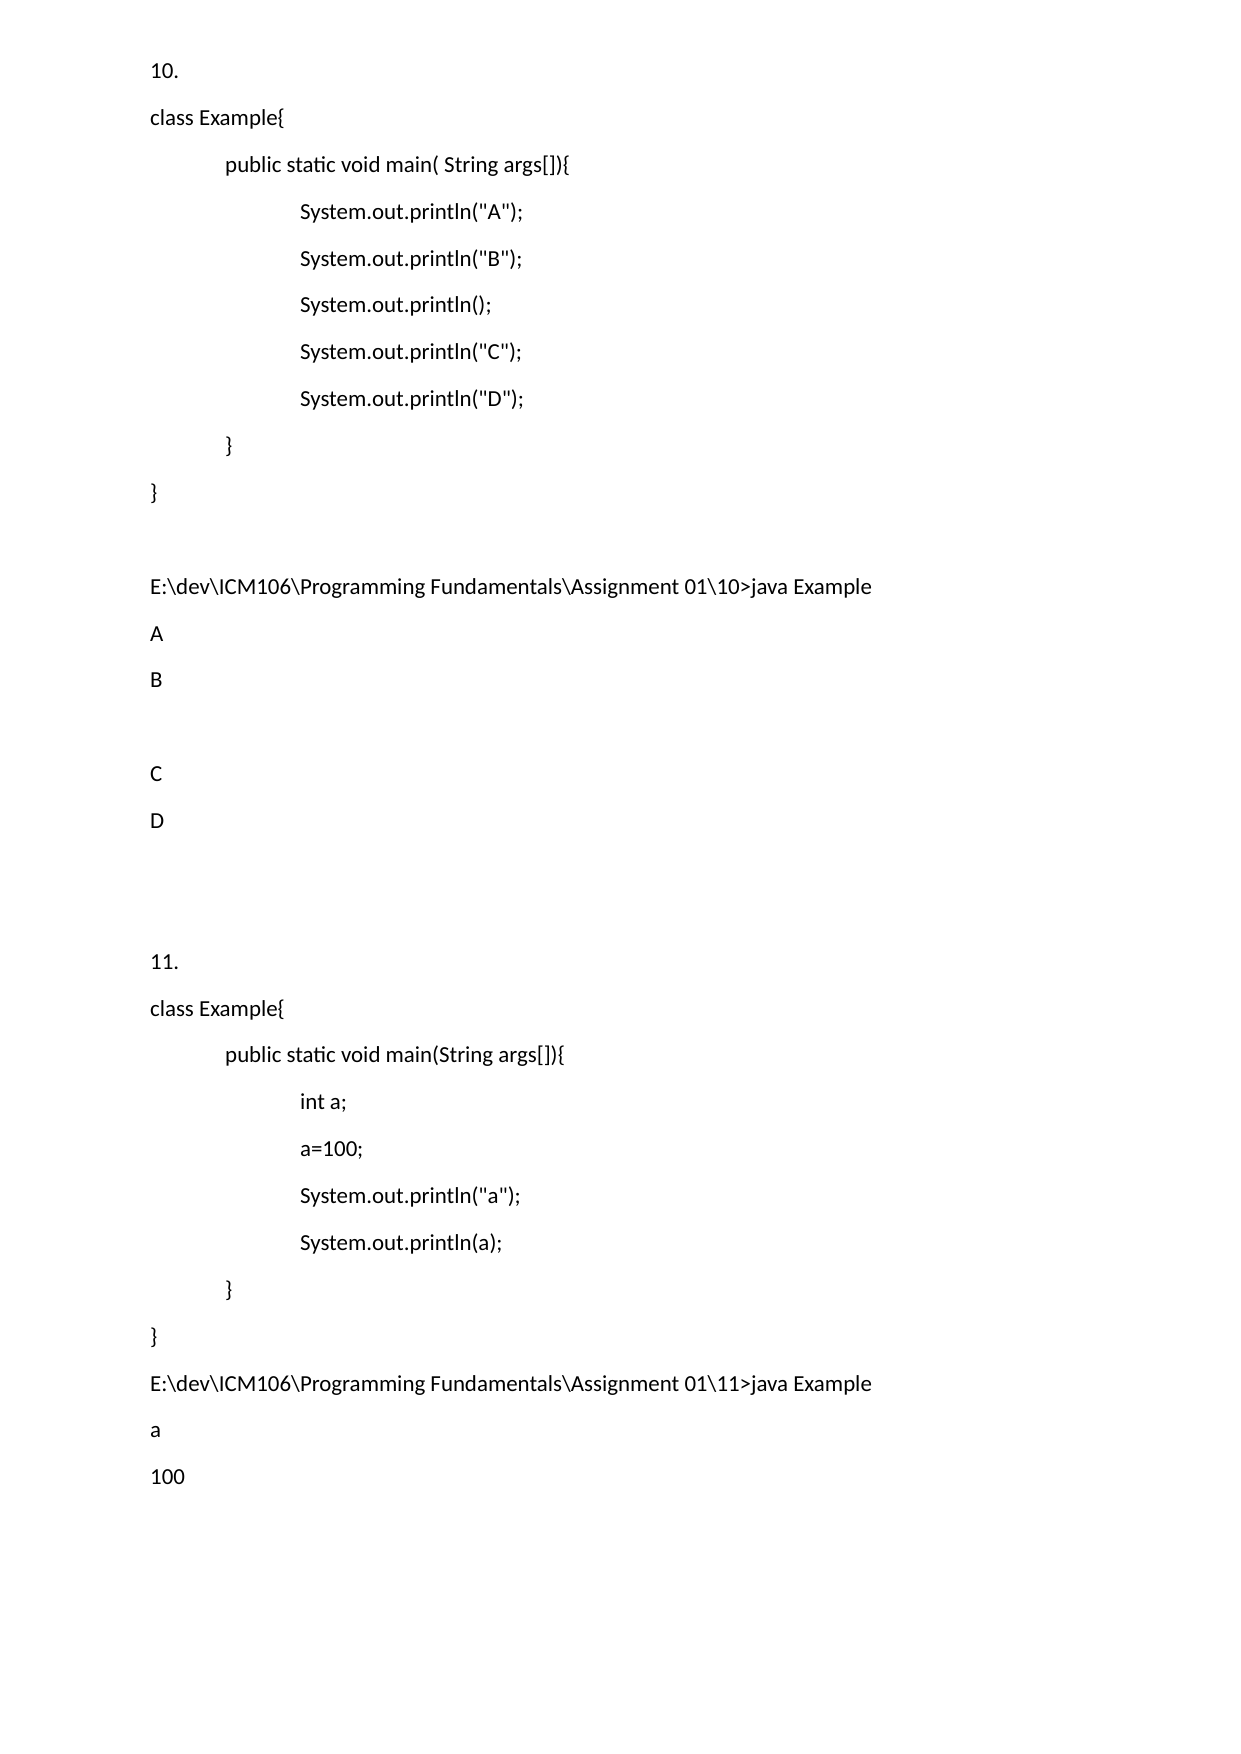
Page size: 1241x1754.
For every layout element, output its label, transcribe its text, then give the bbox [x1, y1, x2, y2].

text System.out.println("B"); [150, 244, 1090, 272]
text } [150, 431, 1090, 459]
text A [150, 619, 1090, 647]
text B [150, 666, 1090, 694]
text } [150, 1322, 1090, 1350]
text 10. [150, 56, 1090, 84]
text System.out.println("D"); [150, 384, 1090, 412]
text public static void main( String args[]){ [150, 150, 1090, 178]
text class Example{ [150, 994, 1090, 1022]
text E:\dev\ICM106\Programming Fundamentals\Assignment 01\10>java Example [150, 572, 1090, 600]
text int a; [150, 1087, 1090, 1116]
text class Example{ [150, 103, 1090, 131]
text System.out.println(a); [150, 1228, 1090, 1256]
text C [150, 759, 1090, 787]
text System.out.println("a"); [150, 1181, 1090, 1209]
text } [150, 1275, 1090, 1303]
text E:\dev\ICM106\Programming Fundamentals\Assignment 01\11>java Example [150, 1369, 1090, 1397]
text a [150, 1416, 1090, 1444]
text a=100; [150, 1134, 1090, 1162]
text 100 [150, 1462, 1090, 1491]
text 11. [150, 947, 1090, 975]
text public static void main(String args[]){ [150, 1041, 1090, 1069]
text D [150, 806, 1090, 834]
text System.out.println(); [150, 291, 1090, 319]
text System.out.println("A"); [150, 197, 1090, 225]
text System.out.println("C"); [150, 337, 1090, 366]
text } [150, 478, 1090, 506]
